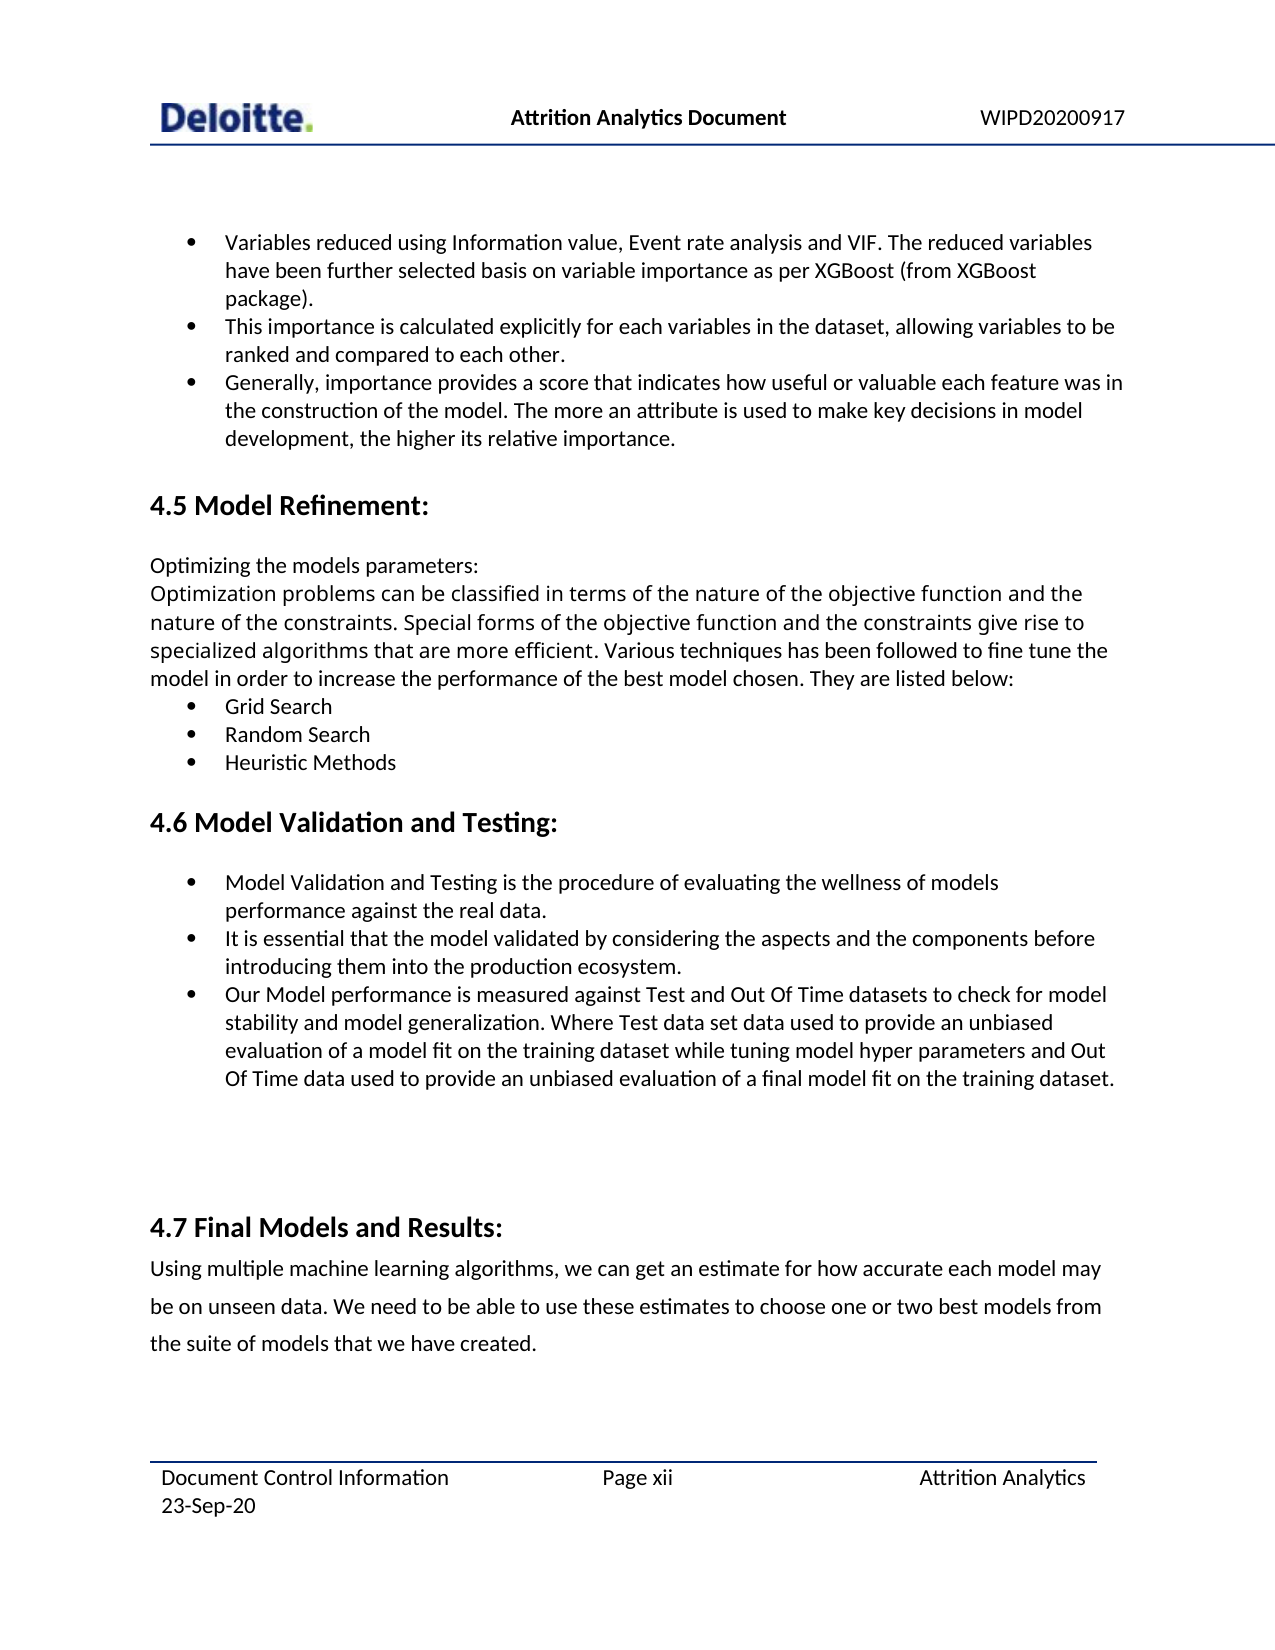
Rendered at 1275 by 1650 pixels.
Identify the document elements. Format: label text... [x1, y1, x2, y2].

list Our Model performance is measured against Test and Out Of Time datasets to check for model stability and model generalization. Where Test data set data used to provide an unbiased evaluation of a model fit on the training dataset while tuning model hyper parameters and Out Of Time data used to provide an unbiased evaluation of a final model fit on the training dataset. [187, 980, 1125, 1092]
picture [161, 103, 313, 132]
list Model Validation and Testing is the procedure of evaluating the wellness of models performance against the real data. [187, 868, 1125, 924]
text Optimization problems can be classified in terms of the nature of the objective function and the nature of the constraints. Special forms of the objective function and the constraints give rise to specialized algorithms that are more efficient. Various techniques has been followed to fine tune the model in order to increase the performance of the best model chosen. They are listed below: [150, 579, 1125, 692]
list Random Search [187, 721, 1125, 748]
list Variables reduced using Information value, Event rate analysis and VIF. The reduced variables have been further selected basis on variable importance as per XGBoost (from XGBoost package). [187, 228, 1125, 312]
list It is essential that the model validated by considering the aspects and the components before introducing them into the production ecosystem. [187, 924, 1125, 980]
list Grid Search [187, 692, 1125, 721]
list Generally, importance provides a score that indicates how useful or valuable each feature was in the construction of the model. The more an attribute is used to make key decisions in model development, the higher its relative importance. [187, 368, 1125, 452]
text 4.6 Model Validation and Testing: [150, 804, 1125, 840]
text Using multiple machine learning algorithms, we can get an estimate for how accurate each model may be on unseen data. We need to be able to use these estimates to choose one or two best models from the suite of models that we have created. [150, 1245, 1125, 1358]
list Heuristic Methods [187, 748, 1125, 777]
list This importance is calculated explicitly for each variables in the dataset, allowing variables to be ranked and compared to each other. [187, 312, 1125, 368]
text 4.7 Final Models and Results: [150, 1209, 1125, 1245]
text Optimizing the models parameters: [150, 551, 1125, 579]
text 4.5 Model Refinement: [150, 487, 1125, 523]
